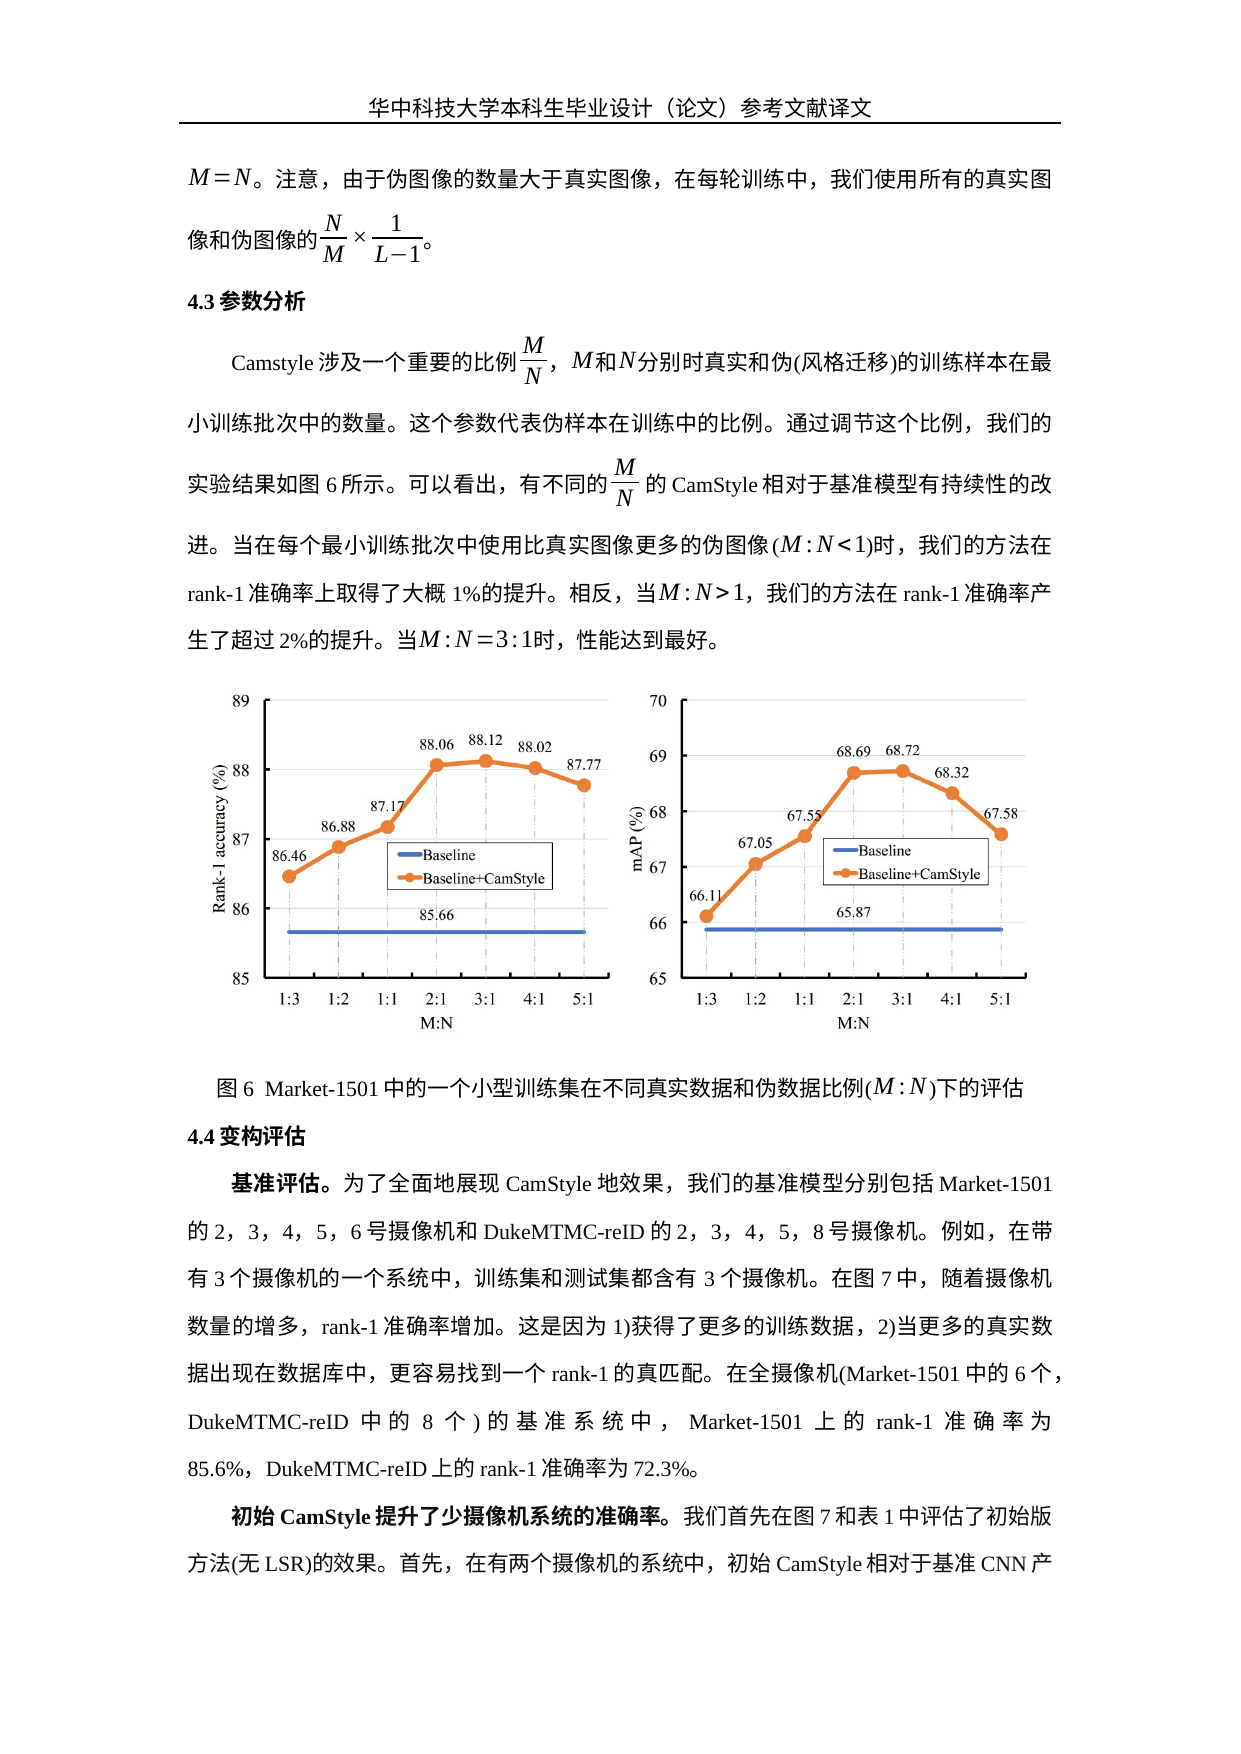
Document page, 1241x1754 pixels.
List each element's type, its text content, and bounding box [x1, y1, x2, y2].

text 4.4变构评估 [187, 1119, 1053, 1150]
text 基准评估。为了全面地展现CamStyle地效果，我们的基准模型分别包括Market-1501的2，3，4，5，6号摄像机和DukeMTMC-reID的2，3，4，5，8号摄像机。例如，在带有3个摄像机的一个系统中，训练集和测试集都含有3个摄像机。在图7中，随着摄像机数量的增多，rank-1准确率增加。这是因为1)获得了更多的训练数据，2)当更多的真实数据出现在数据库中，更容易找到一个rank-1的真匹配。在全摄像机(Market-1501中的6个，DukeMTMC-reID中的8个)的基准系统中，Market-1501上的rank-1准确率为85.6%，DukeMTMC-reID上的rank-1准确率为72.3%。 [187, 1166, 1053, 1483]
text Camstyle涉及一个重要的比例，和分别时真实和伪(风格迁移)的训练样本在最小训练批次中的数量。这个参数代表伪样本在训练中的比例。通过调节这个比例，我们的实验结果如图6所示。可以看出，有不同的 的CamStyle相对于基准模型有持续性的改进。当在每个最小训练批次中使用比真实图像更多的伪图像()时，我们的方法在rank-1准确率上取得了大概1%的提升。相反，当，我们的方法在rank-1准确率产生了超过2%的提升。当时，性能达到最好。 [187, 331, 1053, 655]
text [187, 162, 1053, 268]
text 图6 Market-1501中的一个小型训练集在不同真实数据和伪数据比例()下的评估 [187, 1040, 1053, 1103]
text 4.3参数分析 [187, 284, 1053, 316]
picture [187, 671, 1053, 1040]
